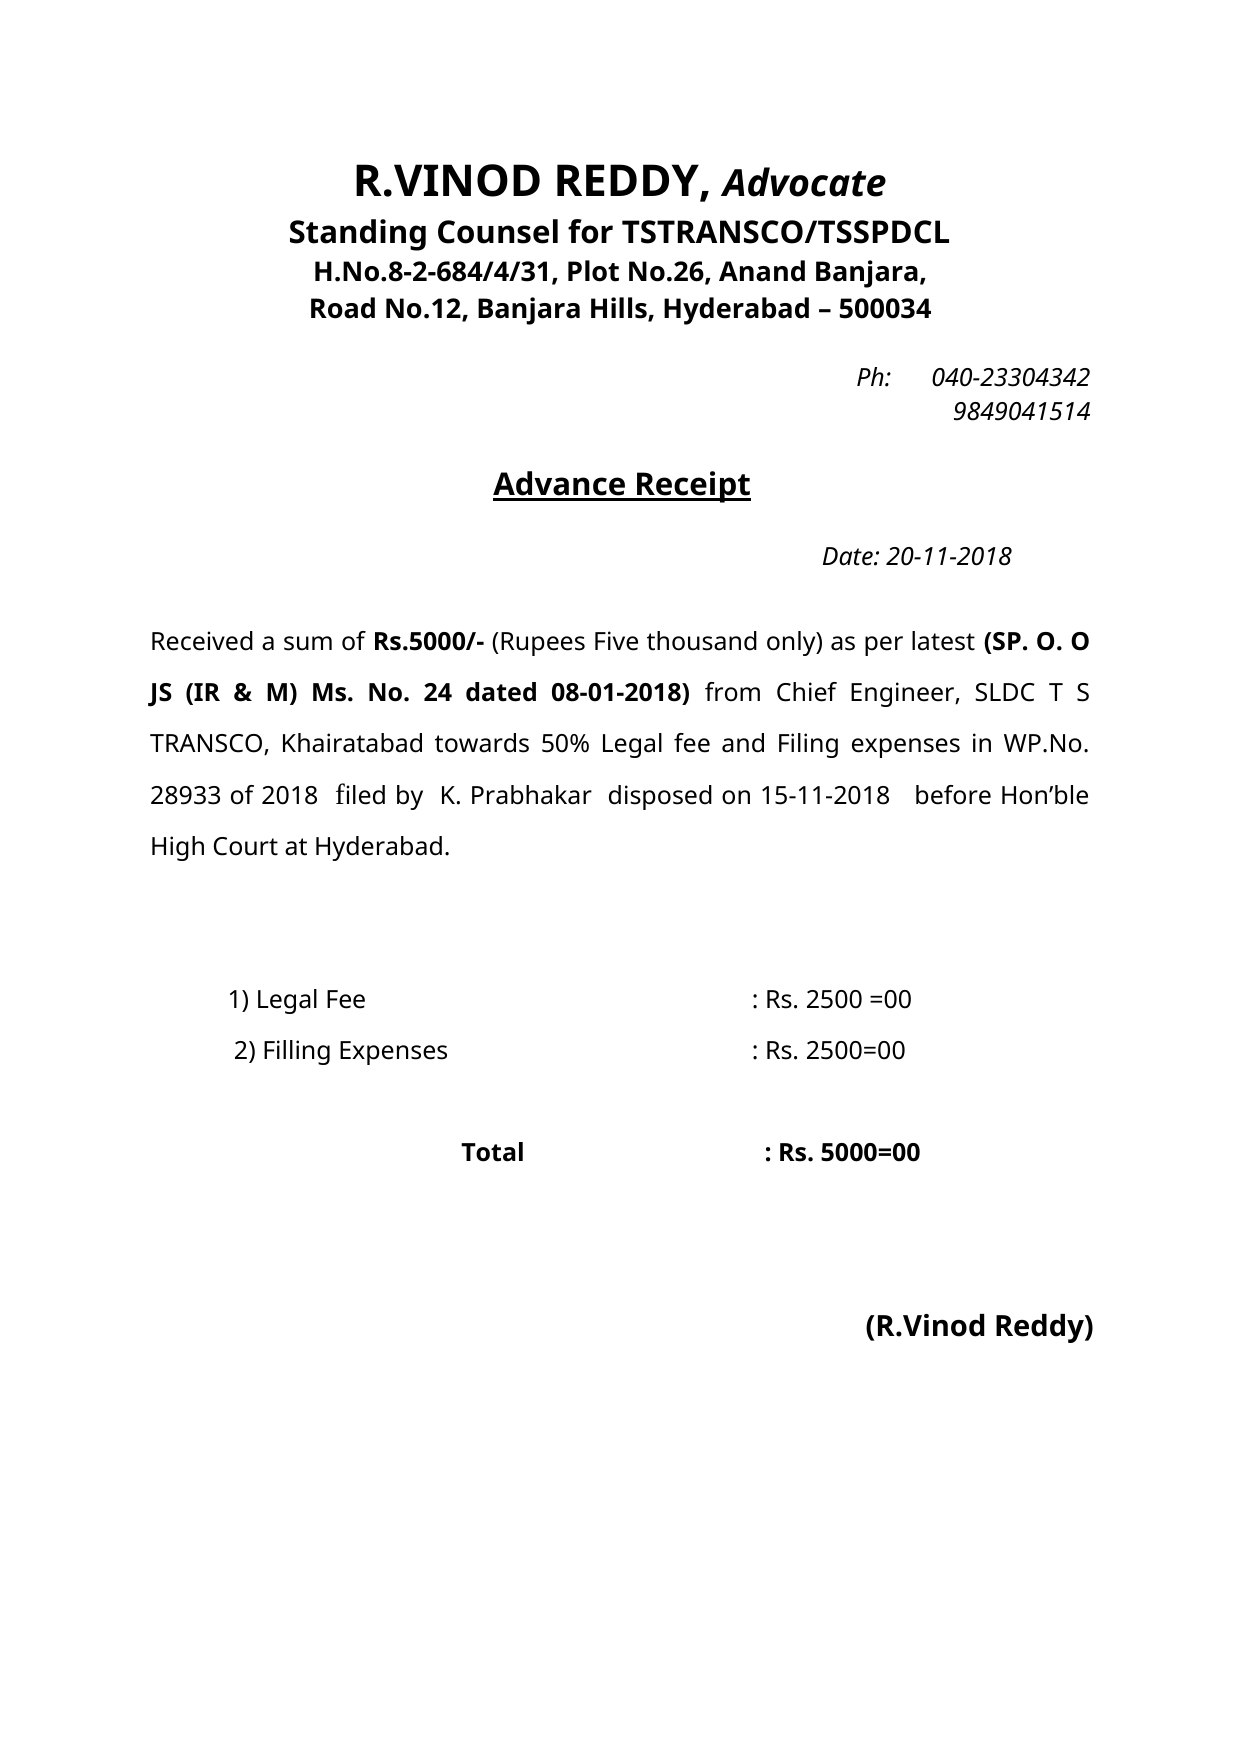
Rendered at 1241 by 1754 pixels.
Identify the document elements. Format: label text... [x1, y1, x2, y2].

text Advance Receipt [150, 462, 1094, 505]
text H.No.8-2-684/4/31, Plot No.26, Anand Banjara, [150, 252, 1090, 289]
text 9849041514 [150, 394, 1090, 428]
text 2) Filling Expenses : Rs. 2500=00 [227, 1033, 975, 1067]
text Total : Rs. 5000=00 [227, 1135, 975, 1169]
text Standing Counsel for TSTRANSCO/TSSPDCL [227, 209, 1012, 252]
text Received a sum of Rs.5000/- (Rupees Five thousand only) as per latest (SP. O. O JS (IR & M) Ms. No. 24 dated 08-01-2018) from Chief Engineer, SLDC T S TRANSCO, Khairatabad towards 50% Legal fee and Filing expenses in WP.No. 28933 of 2018 filed by K. Prabhakar disposed on 15-11-2018 before Hon’ble High Court at Hyderabad. [150, 624, 1090, 863]
text Date: 20-11-2018 [227, 539, 1012, 573]
text R.VINOD REDDY, Advocate [227, 150, 1012, 209]
text (R.Vinod Reddy) [677, 1305, 1094, 1345]
text Ph: 040-23304342 [150, 360, 1090, 394]
text Road No.12, Banjara Hills, – 500034 [150, 289, 1090, 326]
text 1) Legal Fee : Rs. 2500 =00 [227, 982, 975, 1016]
